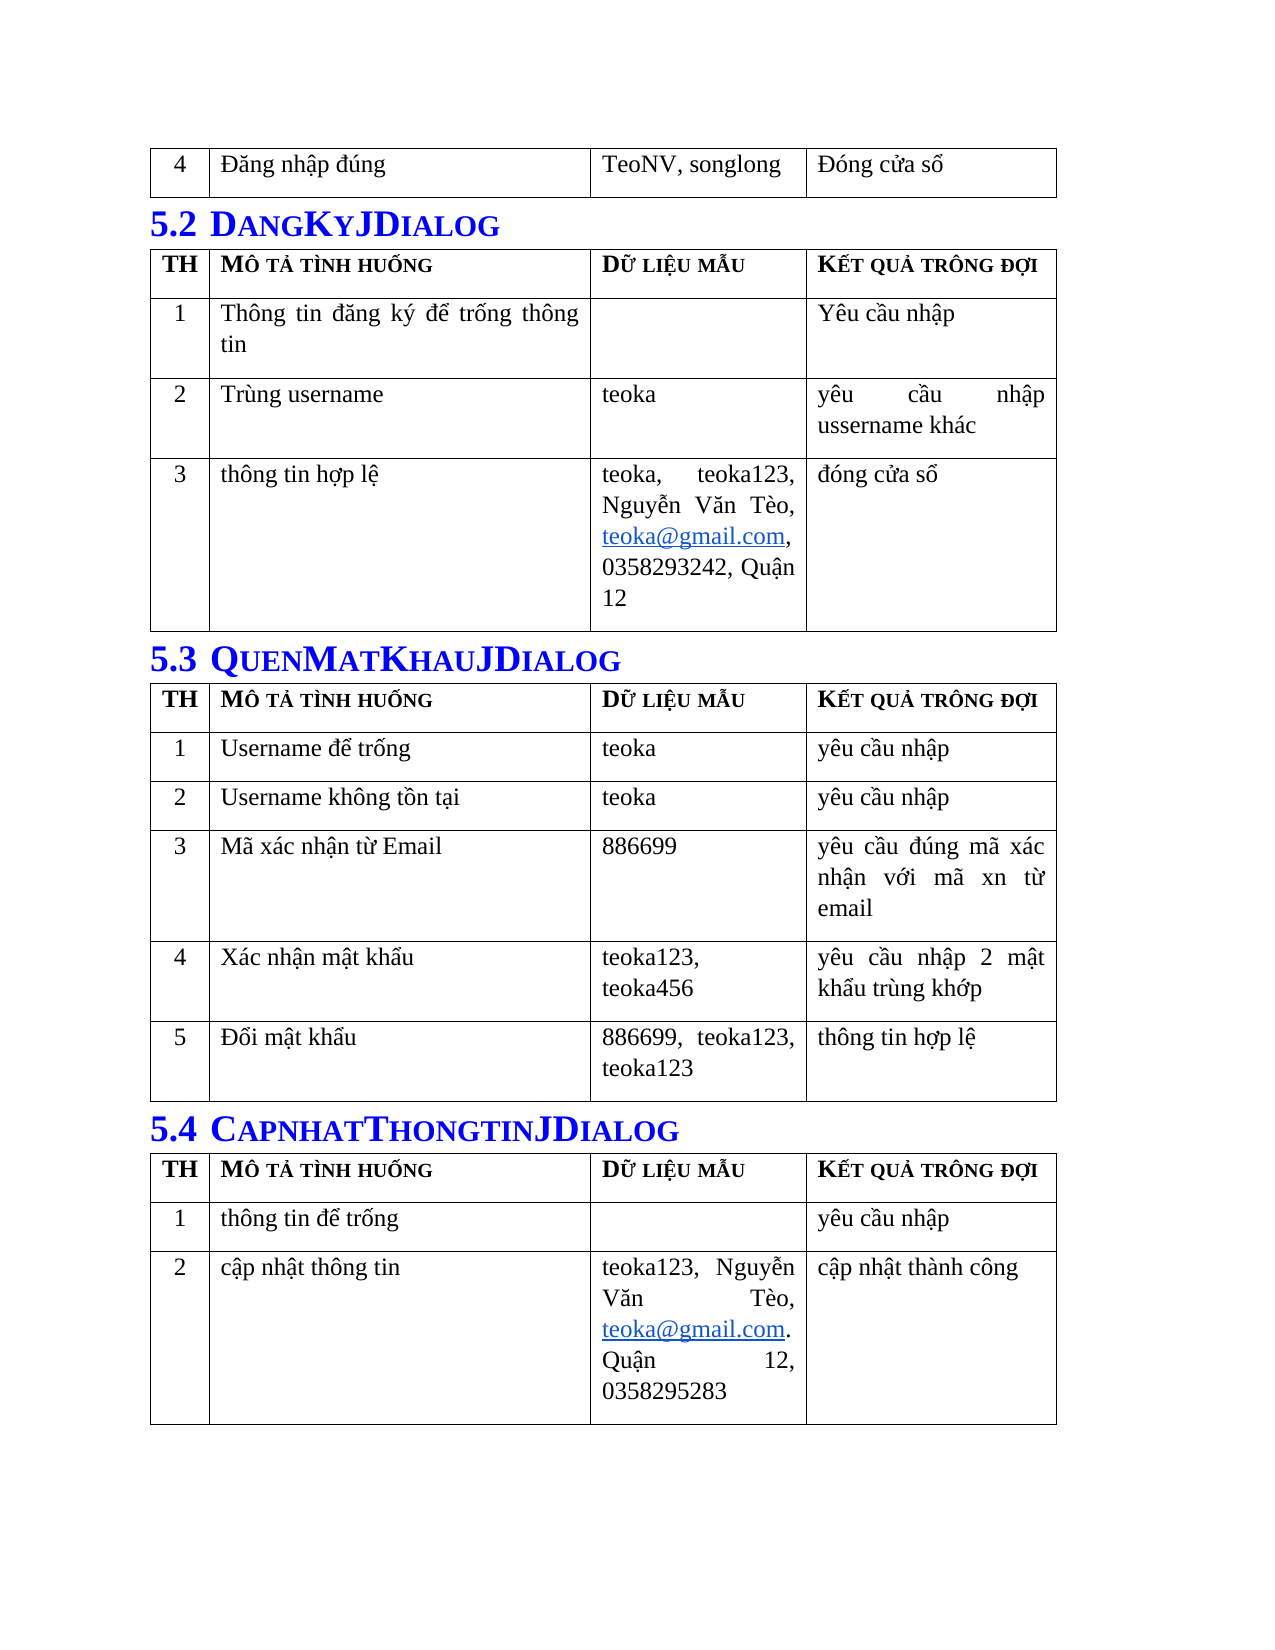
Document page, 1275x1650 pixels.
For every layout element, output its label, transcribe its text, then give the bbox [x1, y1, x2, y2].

table_cell 3 [151, 459, 209, 631]
table_cell Đóng cửa sổ [807, 149, 1056, 197]
table_cell Username để trống [210, 733, 590, 781]
table_header Dữ liệu mẫu [591, 250, 806, 297]
table_cell yêu cầu nhập ussername khác [807, 379, 1056, 458]
table_cell 3 [151, 831, 209, 941]
table_cell yêu cầu đúng mã xác nhận với mã xn từ email [807, 831, 1056, 941]
table_cell Thông tin đăng ký để trống thông tin [210, 299, 590, 378]
table_header TH [151, 250, 209, 297]
table_header Kết quả trông đợi [807, 1154, 1056, 1202]
table_cell teoka123, teoka456 [591, 942, 806, 1021]
table_cell cập nhật thông tin [210, 1252, 590, 1424]
table_header Mô tả tình huống [210, 684, 590, 732]
table_cell 1 [151, 1203, 209, 1251]
table_cell 2 [151, 782, 209, 830]
table_header Kết quả trông đợi [807, 684, 1056, 732]
table_cell teoka, teoka123, Nguyễn Văn Tèo, teoka@gmail.com, 0358293242, Quận 12 [591, 459, 806, 631]
table_cell 1 [151, 299, 209, 378]
table_header Dữ liệu mẫu [591, 684, 806, 732]
table_cell 4 [151, 942, 209, 1021]
table_cell yêu cầu nhập [807, 733, 1056, 781]
table_cell 2 [151, 379, 209, 458]
table_header TH [151, 1154, 209, 1202]
subtitle QuenMatKhauJDialog [150, 636, 1125, 679]
table_cell [591, 1203, 806, 1251]
subtitle DangKyJDialog [150, 202, 1125, 245]
table_cell thông tin hợp lệ [210, 459, 590, 631]
table_cell 1 [151, 733, 209, 781]
subtitle CapnhatThongtinJDialog [150, 1106, 1125, 1149]
table_header Kết quả trông đợi [807, 250, 1056, 297]
table_header Mô tả tình huống [210, 250, 590, 297]
table_cell đóng cửa sổ [807, 459, 1056, 631]
table_cell cập nhật thành công [807, 1252, 1056, 1424]
table_cell yêu cầu nhập 2 mật khẩu trùng khớp [807, 942, 1056, 1021]
table_cell Đăng nhập đúng [210, 149, 590, 197]
table_header Dữ liệu mẫu [591, 1154, 806, 1202]
table_cell thông tin hợp lệ [807, 1022, 1056, 1101]
table_cell Xác nhận mật khẩu [210, 942, 590, 1021]
table_cell teoka [591, 782, 806, 830]
table_cell thông tin để trống [210, 1203, 590, 1251]
table_cell Mã xác nhận từ Email [210, 831, 590, 941]
table_cell TeoNV, songlong [591, 149, 806, 197]
table_cell 5 [151, 1022, 209, 1101]
table_cell teoka [591, 379, 806, 458]
table_cell teoka [591, 733, 806, 781]
table_header TH [151, 684, 209, 732]
table_cell [591, 299, 806, 378]
table_cell Đổi mật khẩu [210, 1022, 590, 1101]
table_cell 886699, teoka123, teoka123 [591, 1022, 806, 1101]
table_cell 886699 [591, 831, 806, 941]
table_cell 2 [151, 1252, 209, 1424]
table_cell Username không tồn tại [210, 782, 590, 830]
table_cell Yêu cầu nhập [807, 299, 1056, 378]
table_cell Trùng username [210, 379, 590, 458]
table_cell 4 [151, 149, 209, 197]
table_cell yêu cầu nhập [807, 1203, 1056, 1251]
table_header Mô tả tình huống [210, 1154, 590, 1202]
table_cell yêu cầu nhập [807, 782, 1056, 830]
table_cell teoka123, Nguyễn Văn Tèo, teoka@gmail.com. Quận 12, 0358295283 [591, 1252, 806, 1424]
